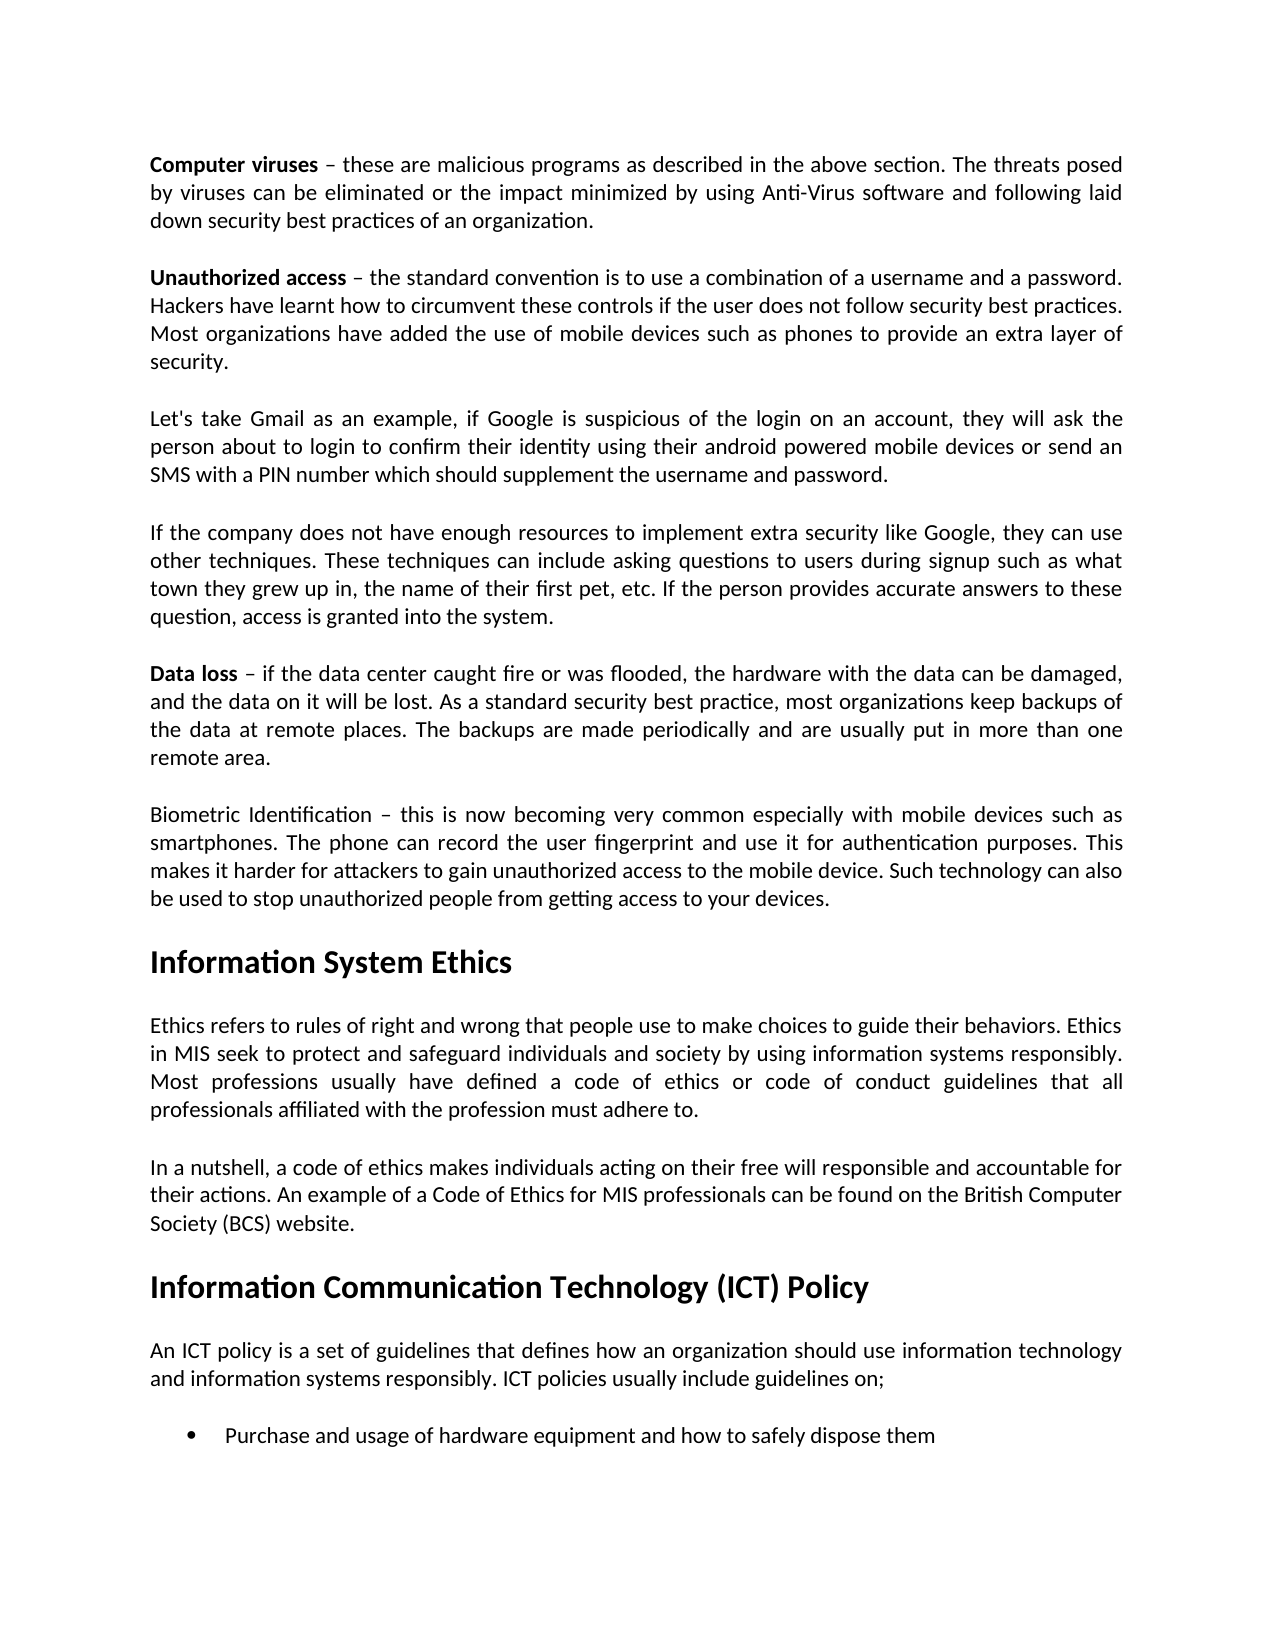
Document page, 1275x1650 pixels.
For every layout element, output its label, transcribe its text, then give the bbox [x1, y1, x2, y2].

text In a nutshell, a code of ethics makes individuals acting on their free will responsible and accountable for their actions. An example of a Code of Ethics for MIS professionals can be found on the British Computer Society (BCS) website. [150, 1153, 1125, 1237]
text Unauthorized access – the standard convention is to use a combination of a username and a password. Hackers have learnt how to circumvent these controls if the user does not follow security best practices. Most organizations have added the use of mobile devices such as phones to provide an extra layer of security. [150, 263, 1125, 375]
text Biometric Identification – this is now becoming very common especially with mobile devices such as smartphones. The phone can record the user fingerprint and use it for authentication purposes. This makes it harder for attackers to gain unauthorized access to the mobile device. Such technology can also be used to stop unauthorized people from getting access to your devices. [150, 800, 1125, 912]
text If the company does not have enough resources to implement extra security like Google, they can use other techniques. These techniques can include asking questions to users during signup such as what town they grew up in, the name of their first pet, etc. If the person provides accurate answers to these question, access is granted into the system. [150, 518, 1125, 630]
text An ICT policy is a set of guidelines that defines how an organization should use information technology and information systems responsibly. ICT policies usually include guidelines on; [150, 1336, 1125, 1392]
text Computer viruses – these are malicious programs as described in the above section. The threats posed by viruses can be eliminated or the impact minimized by using Anti-Virus software and following laid down security best practices of an organization. [150, 150, 1125, 234]
text Information System Ethics [150, 941, 1125, 982]
text Let's take Gmail as an example, if Google is suspicious of the login on an account, they will ask the person about to login to confirm their identity using their android powered mobile devices or send an SMS with a PIN number which should supplement the username and password. [150, 404, 1125, 488]
text Information Communication Technology (ICT) Policy [150, 1266, 1125, 1307]
list Purchase and usage of hardware equipment and how to safely dispose them [187, 1421, 1125, 1449]
text Ethics refers to rules of right and wrong that people use to make choices to guide their behaviors. Ethics in MIS seek to protect and safeguard individuals and society by using information systems responsibly. Most professions usually have defined a code of ethics or code of conduct guidelines that all professionals affiliated with the profession must adhere to. [150, 1011, 1125, 1123]
text Data loss – if the data center caught fire or was flooded, the hardware with the data can be damaged, and the data on it will be lost. As a standard security best practice, most organizations keep backups of the data at remote places. The backups are made periodically and are usually put in more than one remote area. [150, 659, 1125, 771]
